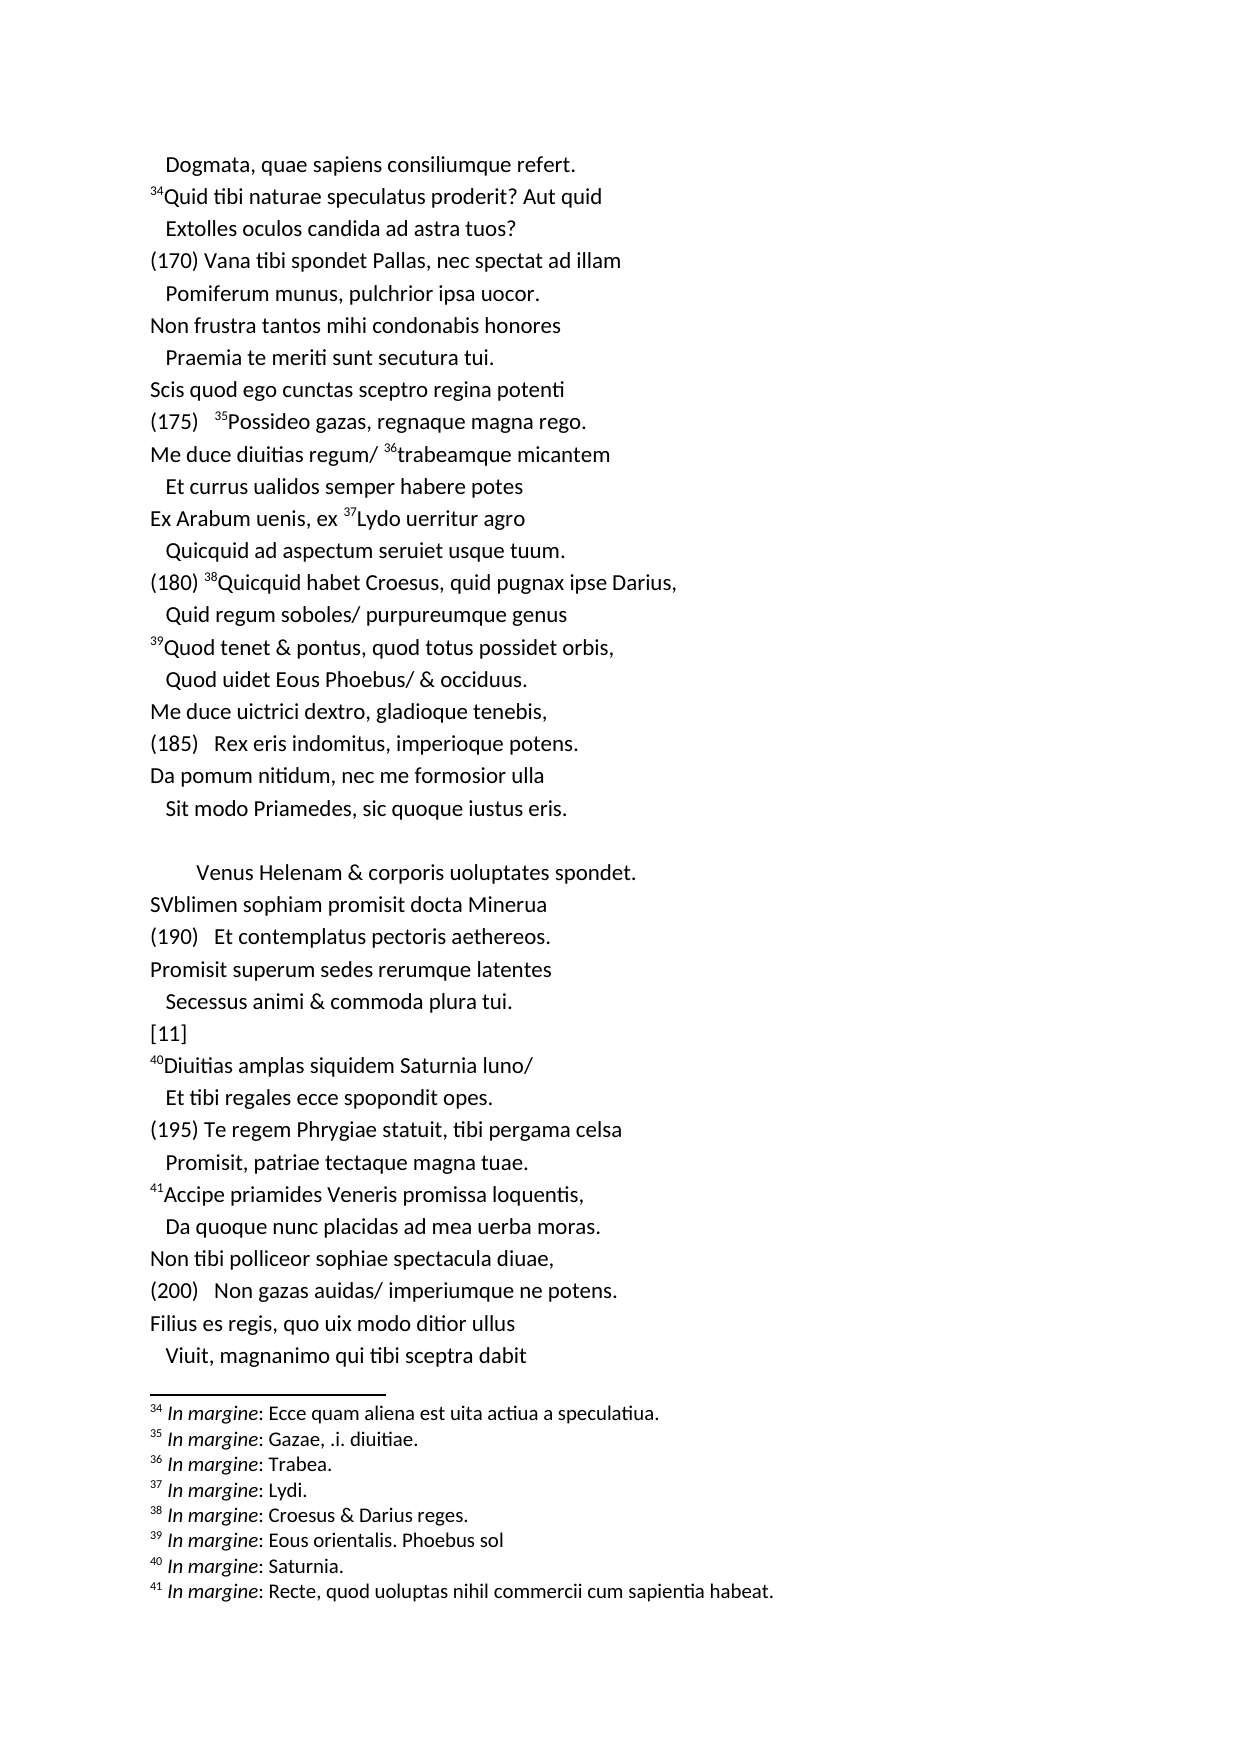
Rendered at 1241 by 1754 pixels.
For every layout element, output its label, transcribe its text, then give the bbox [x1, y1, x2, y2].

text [150, 150, 1090, 371]
text Scis quod ego cunctas sceptro regina potenti (175) Possideo gazas, regnaque magna rego. Me duce diuitias regum/ trabeamque micantem Et currus ualidos semper habere potes Ex Arabum uenis, ex Lydo uerritur agro Quicquid ad aspectum seruiet usque tuum. (180) Quicquid habet Croesus, quid pugnax ipse Darius, Quid regum soboles/ purpureumque genus Quod tenet & pontus, quod totus possidet orbis, Quod uidet Eous Phoebus/ & occiduus. Me duce uictrici dextro, gladioque tenebis, (185) Rex eris indomitus, imperioque potens. Da pomum nitidum, nec me formosior ulla Sit modo Priamedes, sic quoque iustus eris. [150, 375, 1090, 822]
text [11] Diuitias amplas siquidem Saturnia luno/ [150, 1019, 1090, 1079]
text Venus Helenam & corporis uoluptates spondet. SVblimen sophiam promisit docta Minerua (190) Et contemplatus pectoris aethereos. Promisit superum sedes rerumque latentes Secessus animi & commoda plura tui. [150, 826, 1090, 1015]
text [150, 1083, 1090, 1369]
